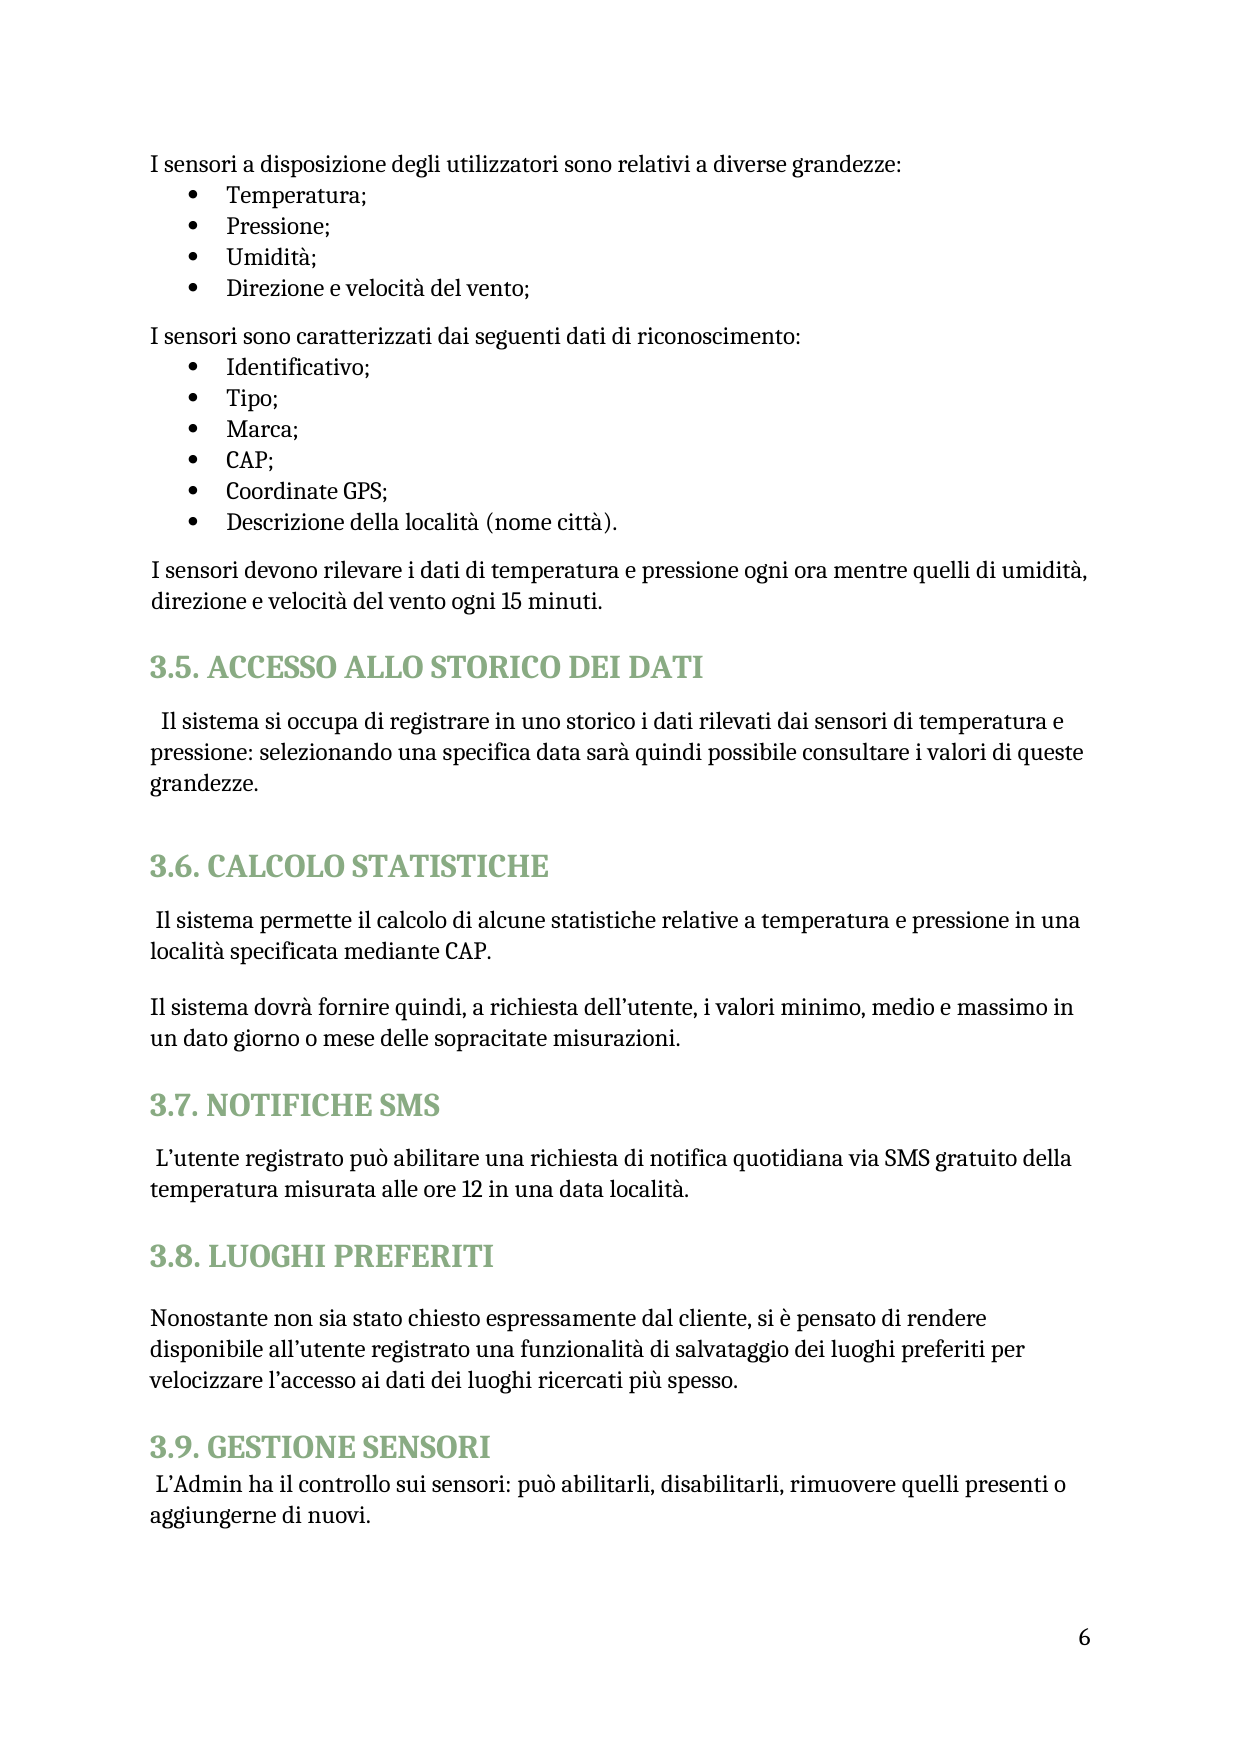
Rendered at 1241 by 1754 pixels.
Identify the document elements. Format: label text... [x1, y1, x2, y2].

list Marca; [189, 415, 1090, 444]
list Il sistema si occupa di registrare in uno storico i dati rilevati dai sensori di temperatura e pressione: selezionando una specifica data sarà quindi possibile consultare i valori di queste grandezze. [150, 707, 1090, 798]
text I sensori sono caratterizzati dai seguenti dati di riconoscimento: [150, 322, 1090, 351]
text 3.8. LUOGHI PREFERITI [150, 1237, 1090, 1276]
list Tipo; [189, 384, 1090, 413]
text L’Admin ha il controllo sui sensori: può abilitarli, disabilitarli, rimuovere quelli presenti o aggiungerne di nuovi. [150, 1470, 1090, 1529]
text 3.6. CALCOLO STATISTICHE [150, 848, 1090, 886]
text Il sistema dovrà fornire quindi, a richiesta dell’utente, i valori minimo, medio e massimo in un dato giorno o mese delle sopracitate misurazioni. [150, 993, 1090, 1053]
list Temperatura; [189, 181, 1090, 210]
text I sensori a disposizione degli utilizzatori sono relativi a diverse grandezze: [150, 150, 1090, 179]
text 3.7. NOTIFICHE SMS [150, 1086, 1090, 1124]
text 3.5. ACCESSO ALLO STORICO DEI DATI [150, 649, 1090, 687]
text 3.9. GESTIONE SENSORI [150, 1397, 1090, 1467]
text I sensori devono rilevare i dati di temperatura e pressione ogni ora mentre quelli di umidità, direzione e velocità del vento ogni 15 minuti. [151, 556, 1090, 616]
list Descrizione della località (nome città). [189, 508, 1090, 537]
text Nonostante non sia stato chiesto espressamente dal cliente, si è pensato di rendere disponibile all’utente registrato una funzionalità di salvataggio dei luoghi preferiti per velocizzare l’accesso ai dati dei luoghi ricercati più spesso. [150, 1303, 1090, 1394]
text Il sistema permette il calcolo di alcune statistiche relative a temperatura e pressione in una località specificata mediante CAP. [150, 906, 1090, 966]
list Coordinate GPS; [189, 477, 1090, 506]
list Identificativo; [189, 353, 1090, 382]
list CAP; [189, 446, 1090, 475]
list Direzione e velocità del vento; [189, 274, 1090, 303]
list Pressione; [189, 212, 1090, 241]
list Umidità; [189, 243, 1090, 272]
text L’utente registrato può abilitare una richiesta di notifica quotidiana via SMS gratuito della temperatura misurata alle ore 12 in una data località. [150, 1144, 1090, 1204]
